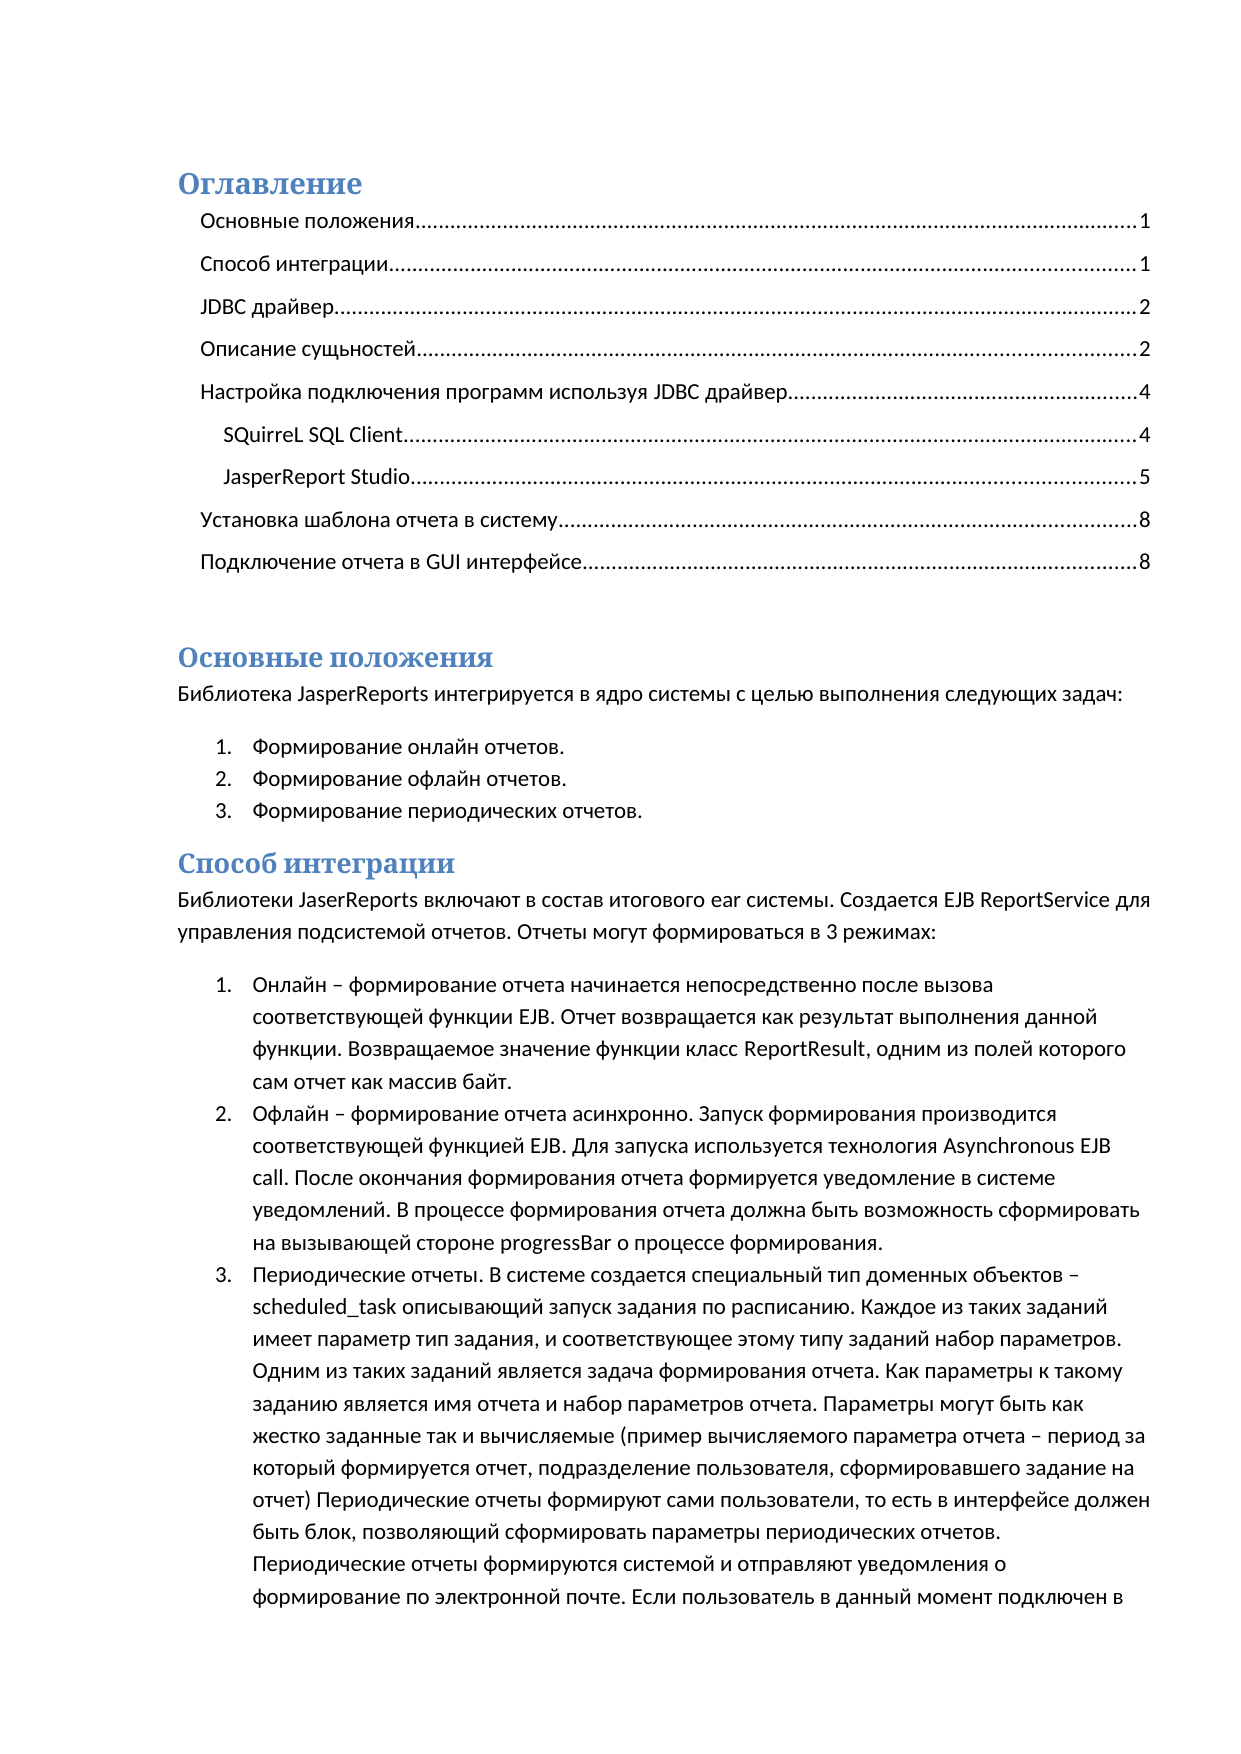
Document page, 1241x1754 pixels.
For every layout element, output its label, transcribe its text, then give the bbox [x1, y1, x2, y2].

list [215, 1260, 1152, 1610]
list Онлайн – формирование отчета начинается непосредственно после вызова соответствующей функции EJB. Отчет возвращается как результат выполнения данной функции. Возвращаемое значение функции класс ReportResult, одним из полей которого сам отчет как массив байт. [215, 970, 1152, 1095]
text Библиотека JasperReports интегрируется в ядро системы с целью выполнения следующих задач: [177, 679, 1152, 707]
subtitle Способ интеграции [177, 849, 1152, 880]
text Библиотеки JaserReports включают в состав итогового ear системы. Создается EJB ReportService для управления подсистемой отчетов. Отчеты могут формироваться в 3 режимах: [177, 885, 1152, 945]
list Офлайн – формирование отчета асинхронно. Запуск формирования производится соответствующей функцией EJB. Для запуска используется технология Asynchronous EJB call. После окончания формирования отчета формируется уведомление в системе уведомлений. В процессе формирования отчета должна быть возможность сформировать на вызывающей стороне progressBar о процессе формирования. [215, 1099, 1152, 1256]
subtitle Основные положения [177, 643, 1152, 674]
list Формирование периодических отчетов. [215, 796, 1152, 824]
list Формирование онлайн отчетов. [215, 732, 1152, 760]
list Формирование офлайн отчетов. [215, 764, 1152, 792]
